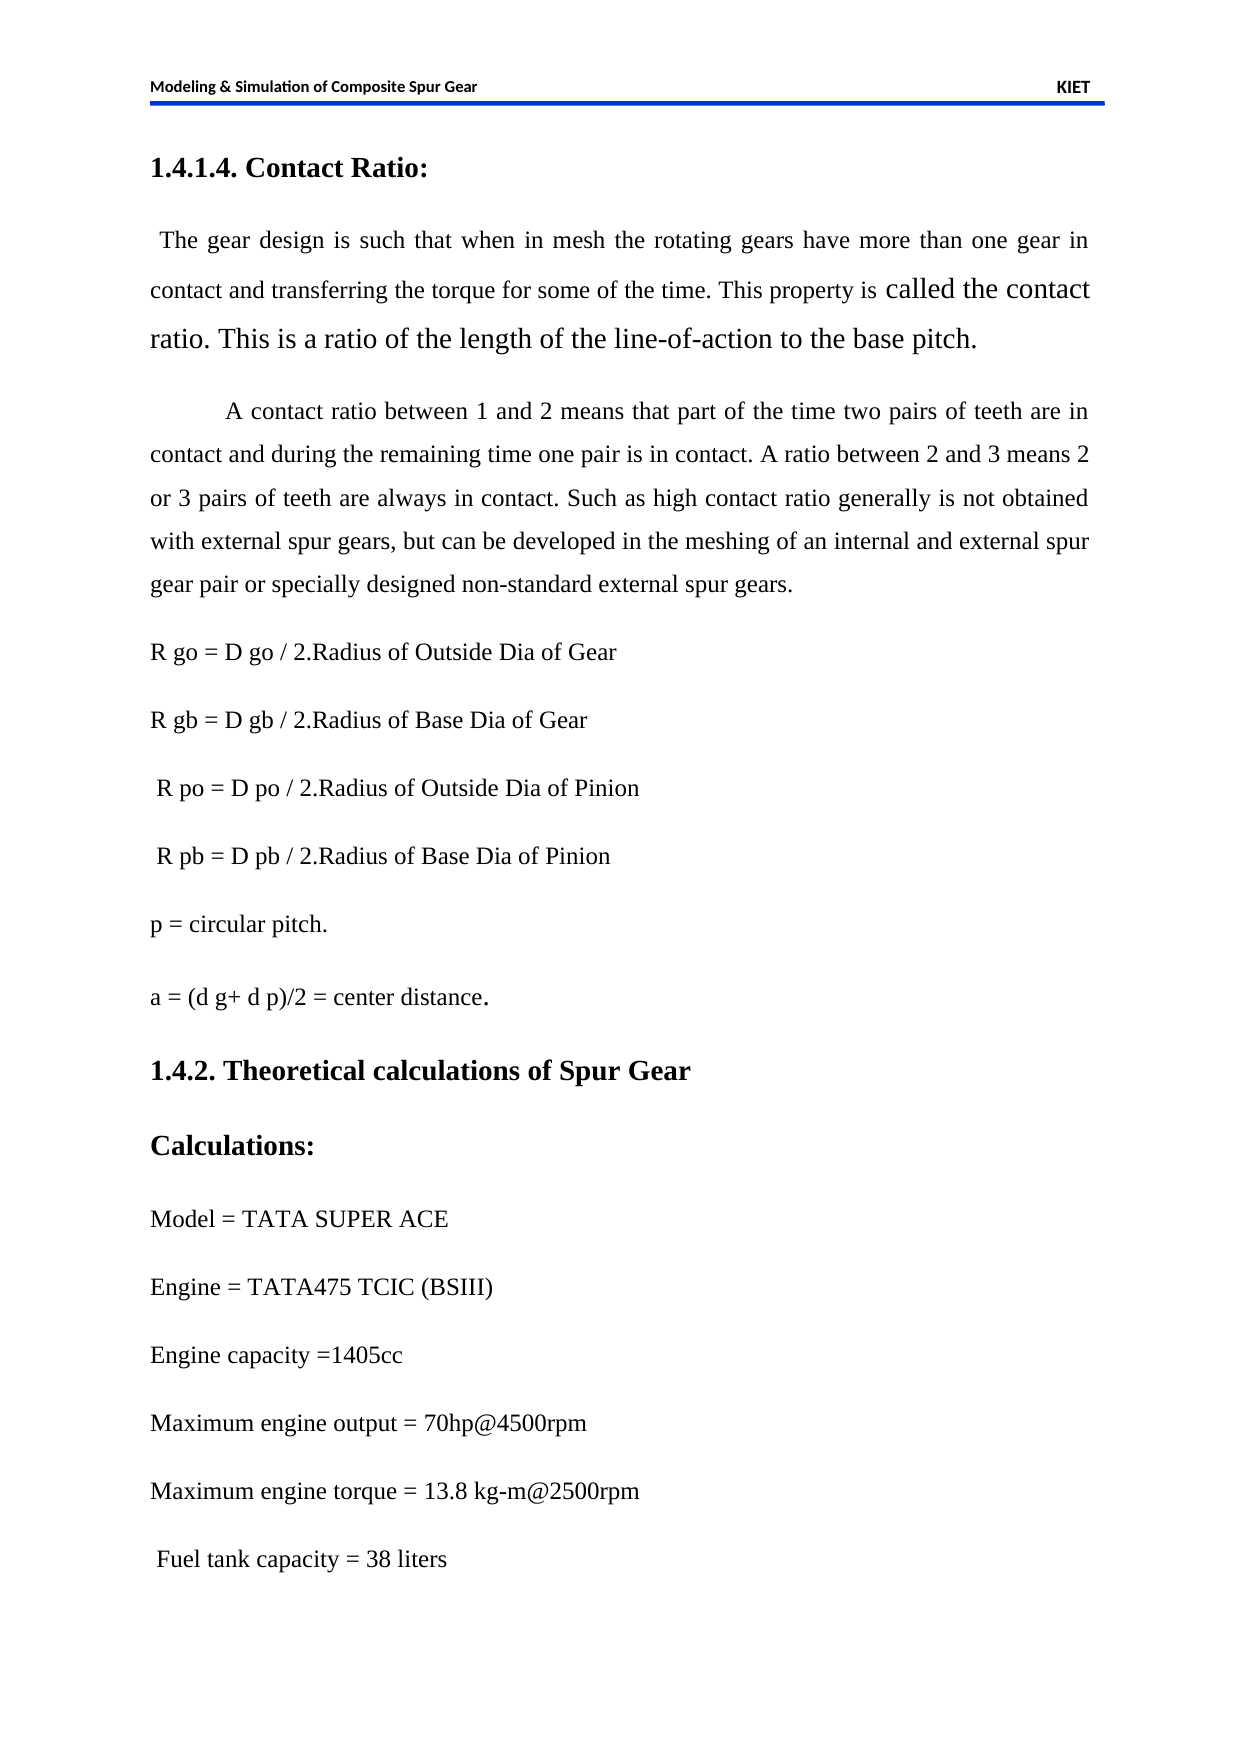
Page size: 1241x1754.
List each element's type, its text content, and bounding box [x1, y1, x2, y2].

text Calculations: [150, 1128, 1090, 1162]
text The gear design is such that when in mesh the rotating gears have more than one gear in contact and transferring the torque for some of the time. This property is called the contact ratio. This is a ratio of the length of the line-of-action to the base pitch. [150, 225, 1090, 355]
text A contact ratio between 1 and 2 means that part of the time two pairs of teeth are in contact and during the remaining time one pair is in contact. A ratio between 2 and 3 means 2 or 3 pairs of teeth are always in contact. Such as high contact ratio generally is not obtained with external spur gears, but can be developed in the meshing of an internal and external spur gear pair or specially designed non-standard external spur gears. [150, 396, 1090, 598]
text R pb = D pb / 2.Radius of Base Dia of Pinion [150, 841, 1090, 870]
text 1.4.2. Theoretical calculations of Spur Gear [150, 1053, 1090, 1087]
text Model = TATA SUPER ACE [150, 1204, 1090, 1232]
text p = circular pitch. [150, 909, 1090, 938]
text Maximum engine output = 70hp@4500rpm [150, 1408, 1090, 1437]
text a = (d g+ d p)/2 = center distance. [150, 978, 1090, 1011]
text Maximum engine torque = 13.8 kg-m@2500rpm [150, 1476, 1090, 1505]
text 1.4.1.4. Contact Ratio: [150, 150, 1090, 183]
text Engine = TATA475 TCIC (BSIII) [150, 1272, 1090, 1301]
text R go = D go / 2.Radius of Outside Dia of Gear [150, 637, 1090, 666]
text R gb = D gb / 2.Radius of Base Dia of Gear [150, 705, 1090, 734]
text Engine capacity =1405cc [150, 1340, 1090, 1369]
text R po = D po / 2.Radius of Outside Dia of Pinion [150, 773, 1090, 802]
text Fuel tank capacity = 38 liters [150, 1544, 1090, 1573]
